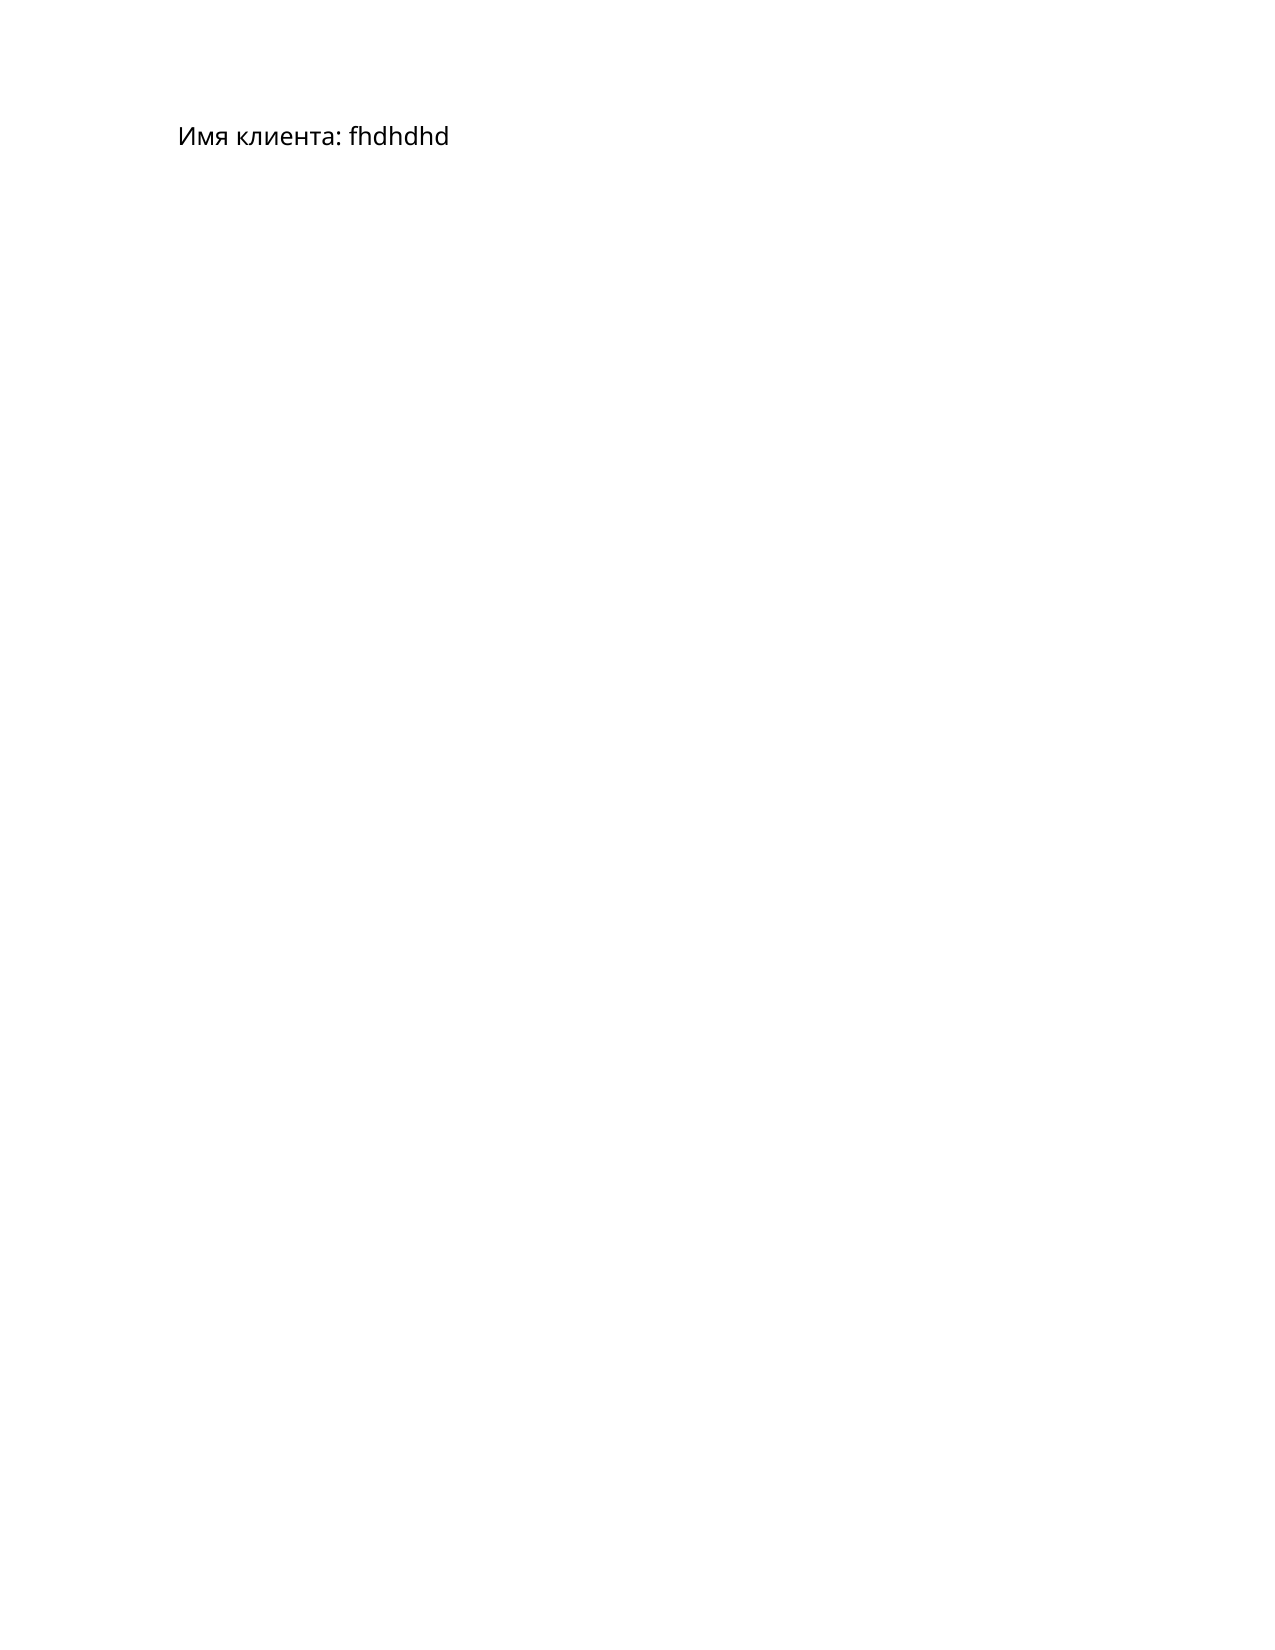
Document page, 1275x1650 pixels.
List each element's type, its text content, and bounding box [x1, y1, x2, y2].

text Имя клиента: fhdhdhd [177, 118, 1186, 152]
